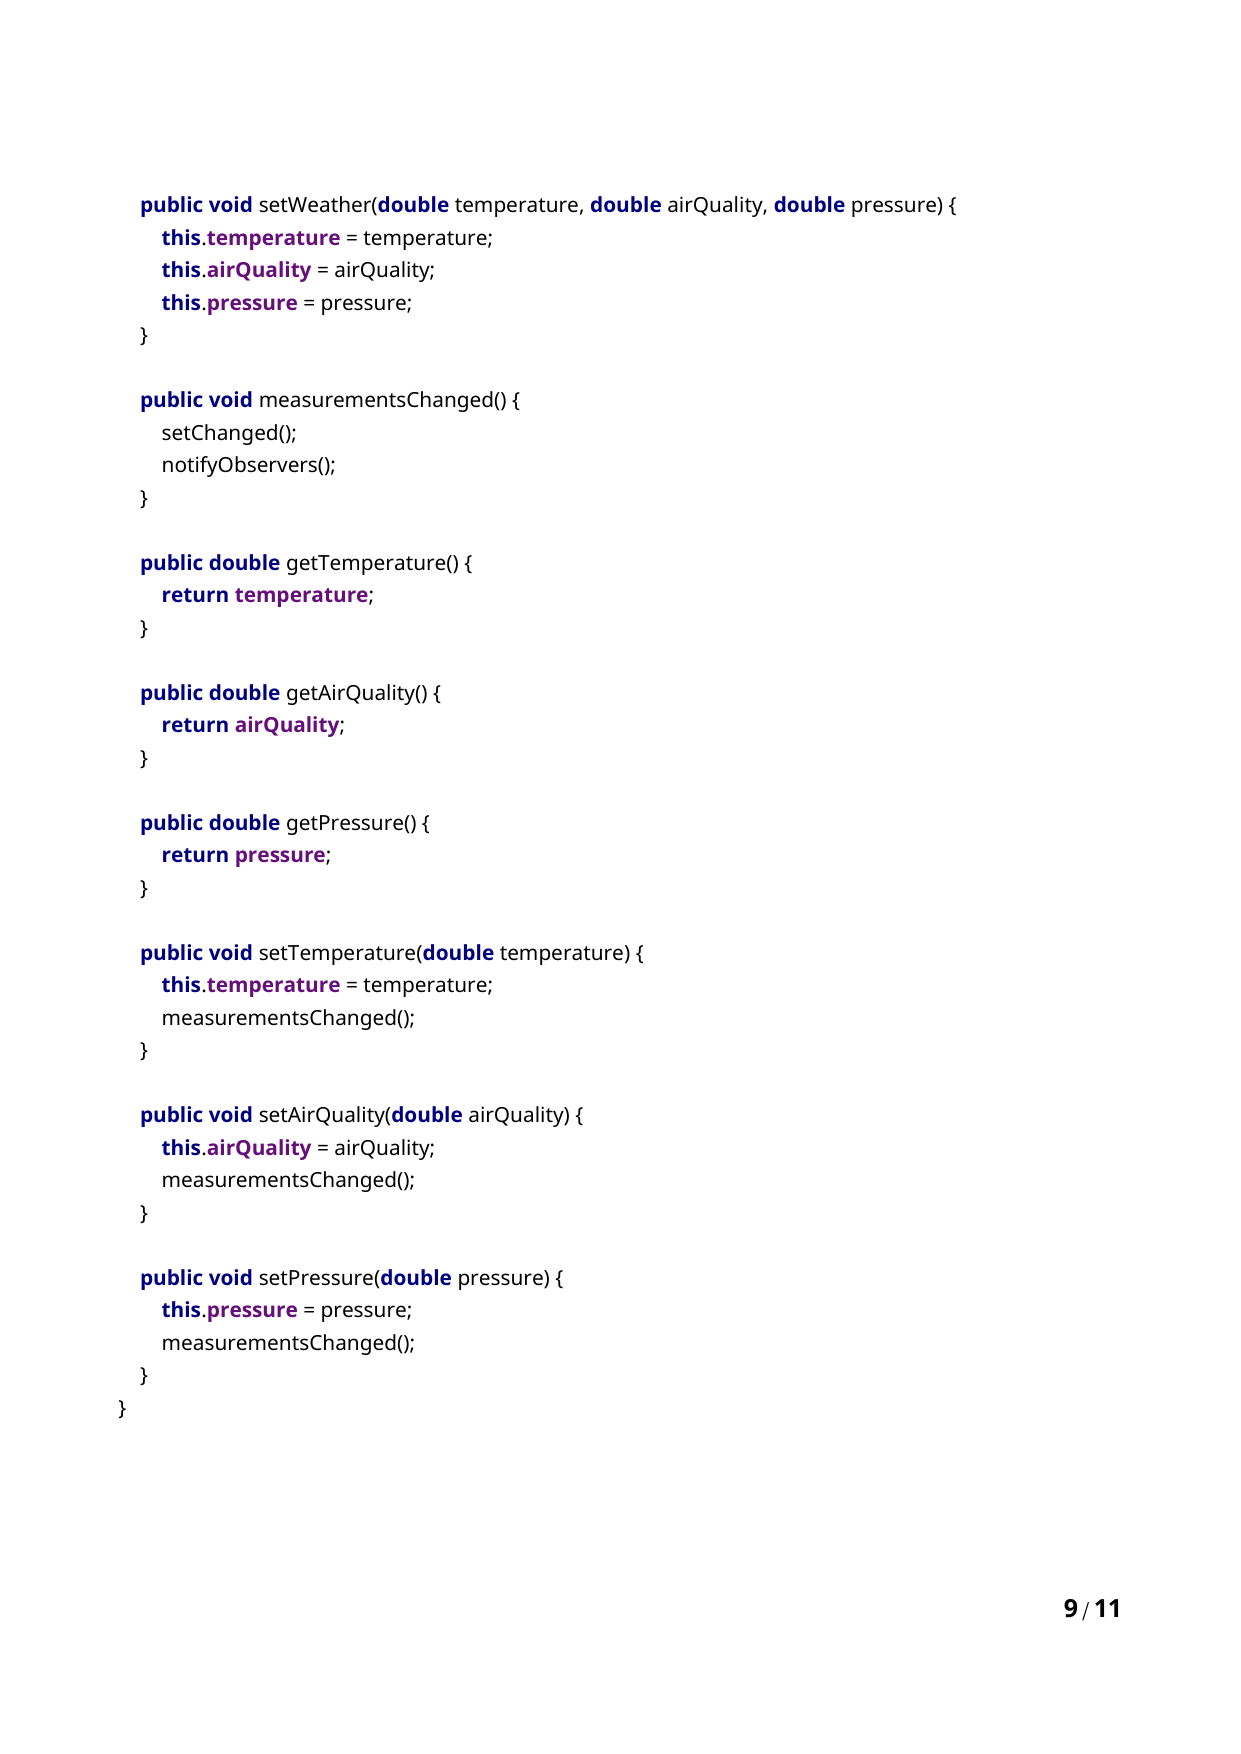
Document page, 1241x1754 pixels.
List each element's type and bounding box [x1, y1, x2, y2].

text [118, 123, 1122, 1423]
